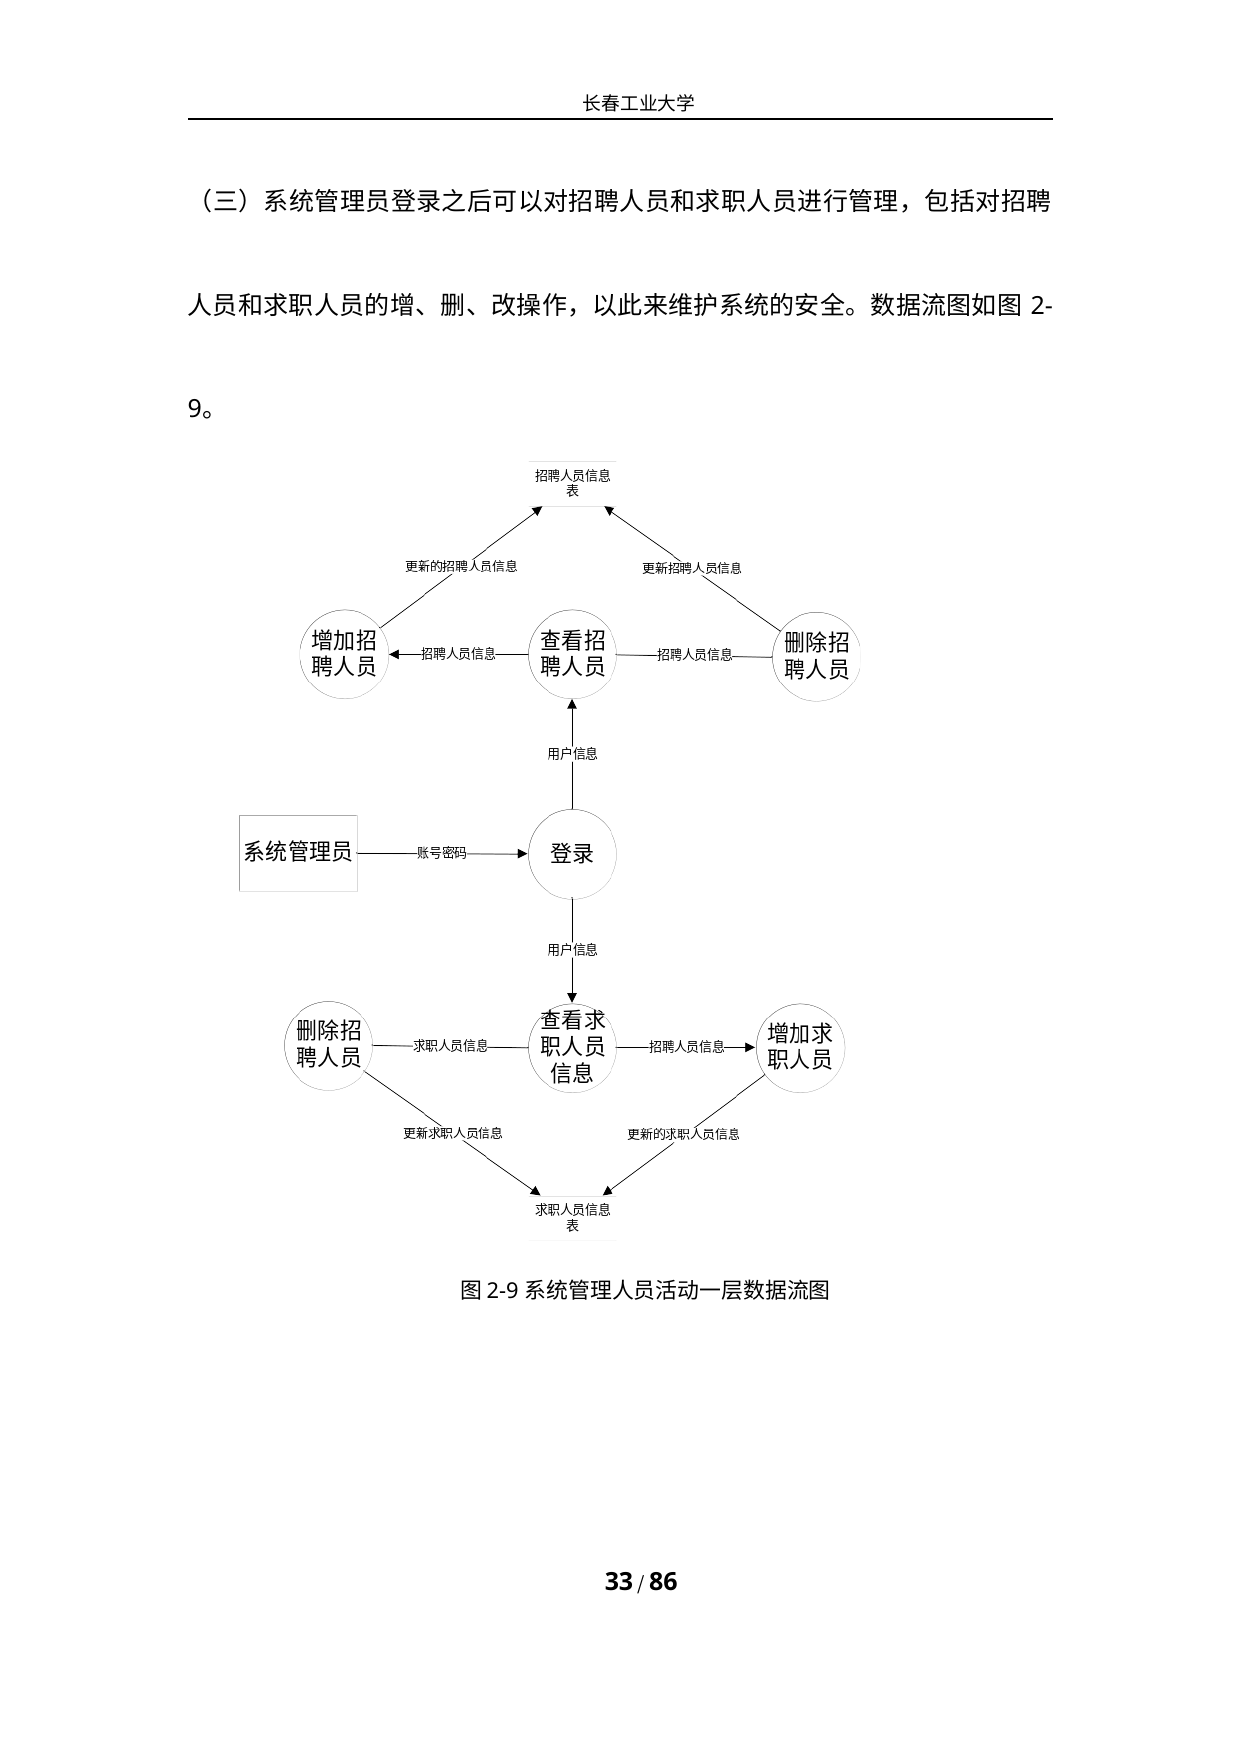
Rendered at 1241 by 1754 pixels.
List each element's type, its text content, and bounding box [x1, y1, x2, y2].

text 图 2-9 系统管理人员活动一层数据流图 [237, 1272, 1053, 1307]
text （三）系统管理员登录之后可以对招聘人员和求职人员进行管理，包括对招聘人员和求职人员的增、删、改操作，以此来维护系统的安全。数据流图如图2-9。 [187, 165, 1053, 442]
